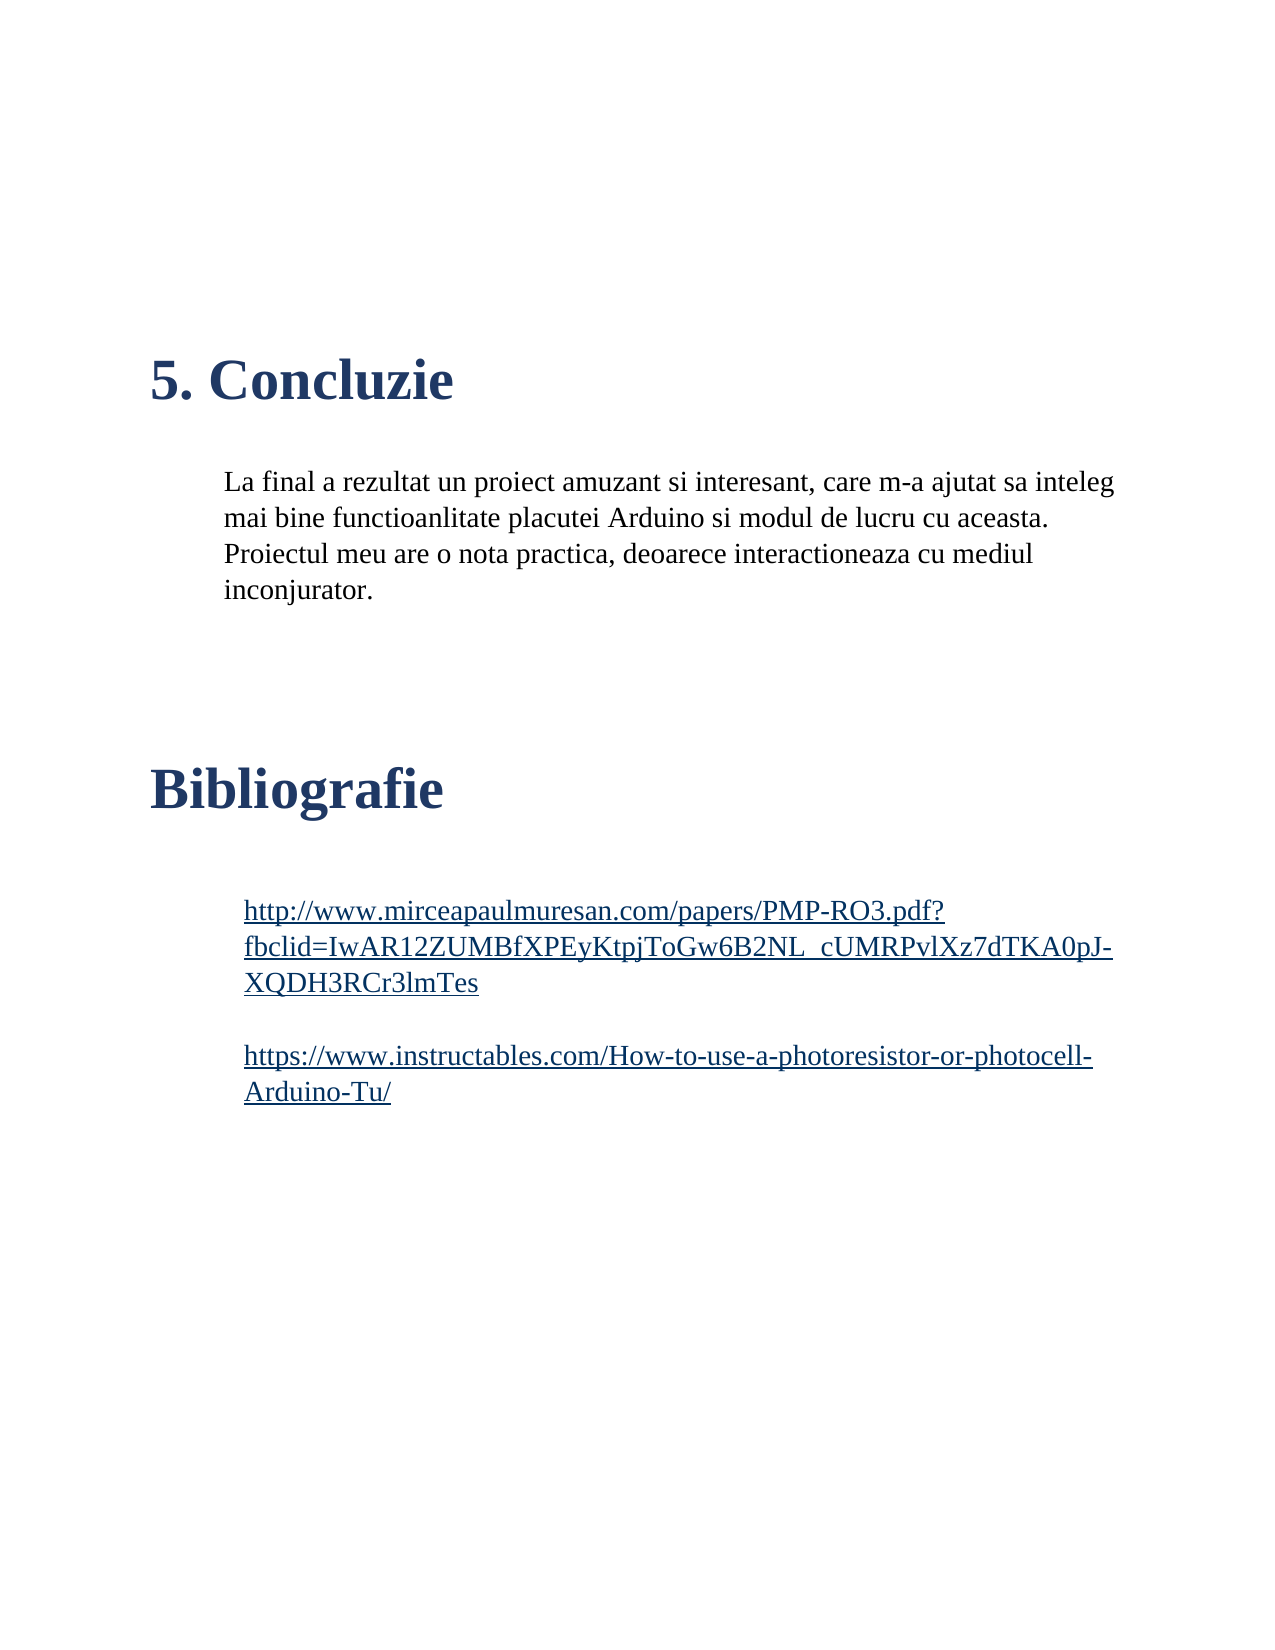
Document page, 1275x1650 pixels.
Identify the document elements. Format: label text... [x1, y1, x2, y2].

list https://www.instructables.com/How-to-use-a-photoresistor-or-photocell-Arduino-Tu/ [244, 1038, 1125, 1107]
text La final a rezultat un proiect amuzant si interesant, care m-a ajutat sa inteleg mai bine functioanlitate placutei Arduino si modul de lucru cu aceasta. Proiectul meu are o nota practica, deoarece interactioneaza cu mediul inconjurator. [224, 464, 1125, 606]
list http://www.mirceapaulmuresan.com/papers/PMP-RO3.pdf?fbclid=IwAR12ZUMBfXPEyKtpjToGw6B2NL_cUMRPvlXz7dTKA0pJ-XQDH3RCr3lmTes [244, 893, 1125, 999]
subtitle 5. Concluzie [150, 345, 1125, 412]
subtitle Bibliografie [150, 754, 1125, 821]
